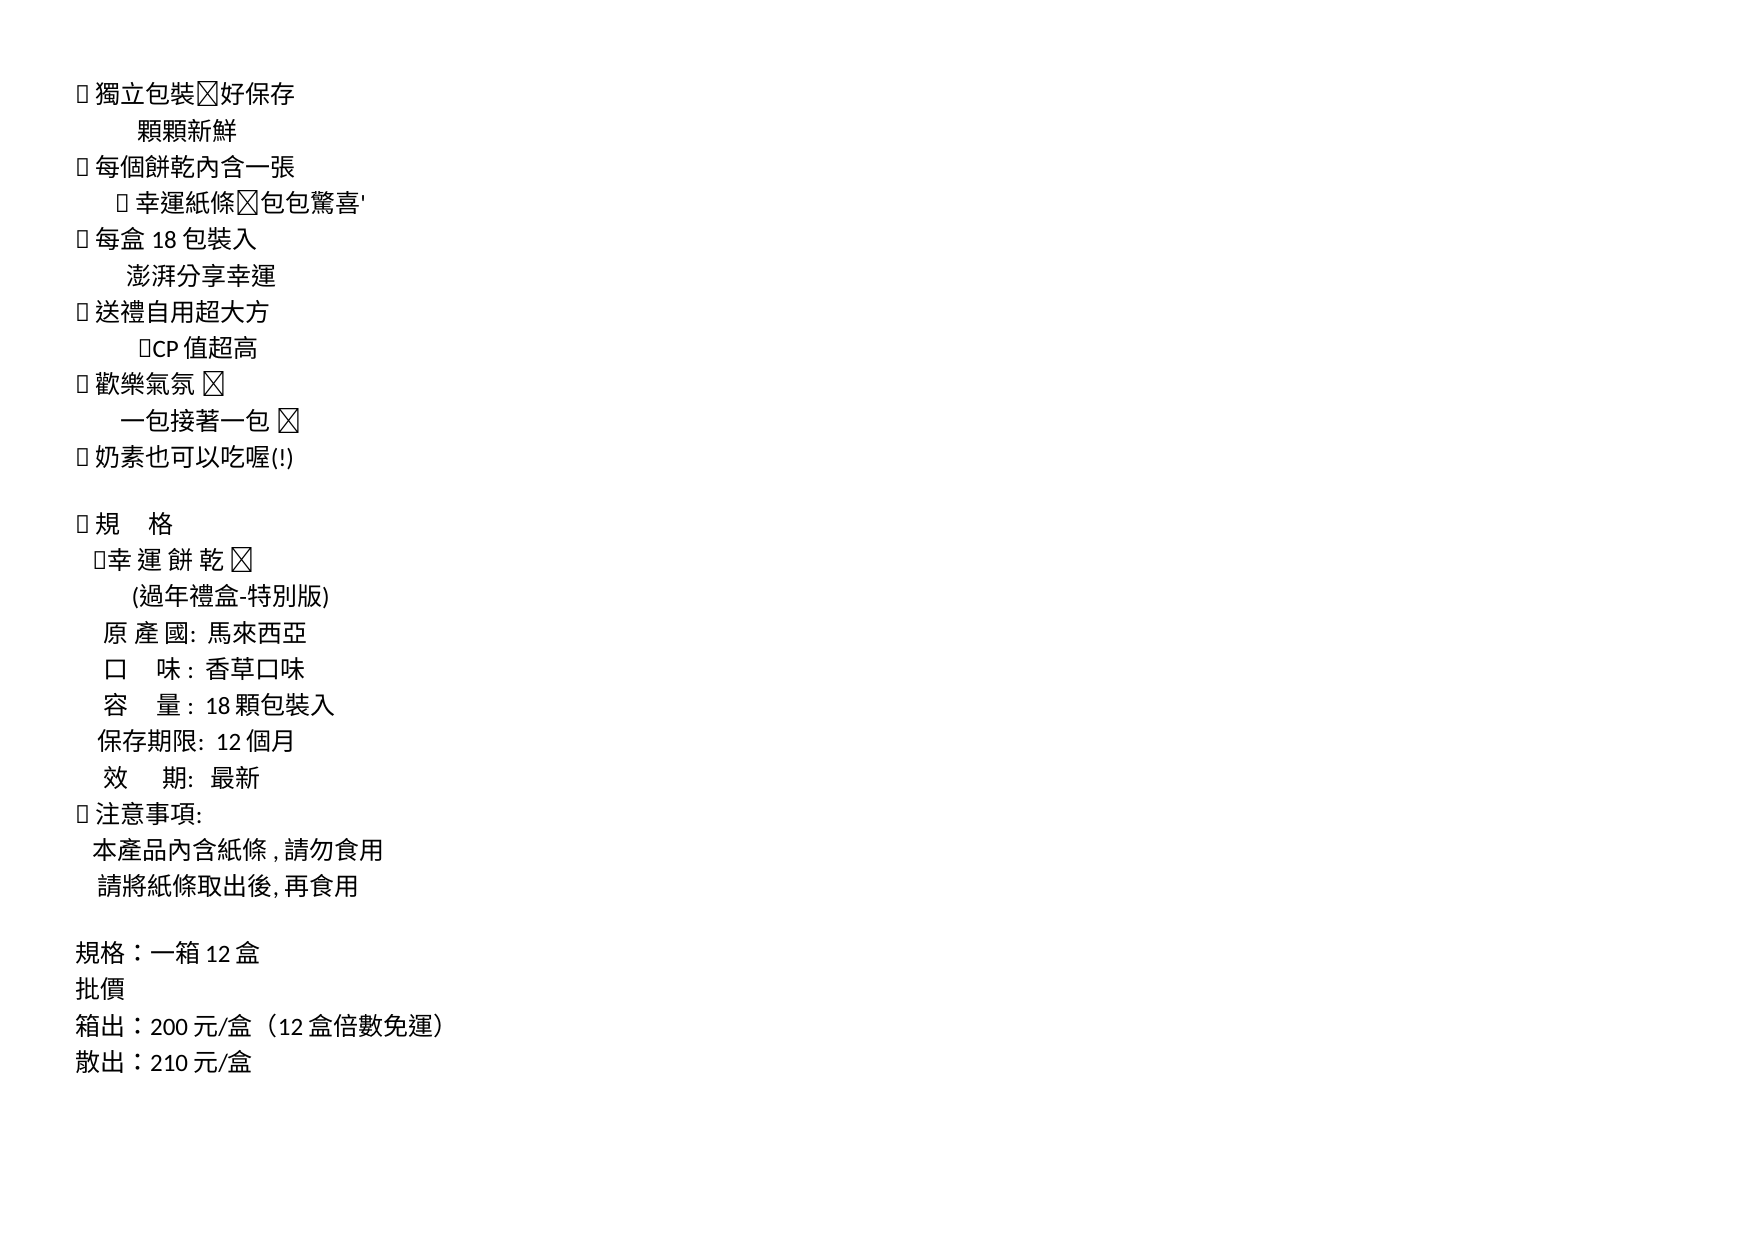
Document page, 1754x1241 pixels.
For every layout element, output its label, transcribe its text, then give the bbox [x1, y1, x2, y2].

text 🎯 歡樂氣氛 🎉 [75, 365, 1679, 401]
text 口 味 : 香草口味 [75, 649, 1679, 686]
text 📨 幸運紙條✨包包驚喜' [75, 184, 1679, 220]
text 🎯 獨立包裝🎁好保存 [75, 75, 1679, 111]
text 本產品內含紙條 , 請勿食用 [75, 831, 1679, 867]
text 🎯 每盒 18 包裝入 [75, 220, 1679, 256]
text 🎯 每個餅乾內含一張 [75, 147, 1679, 184]
text 批價 [75, 970, 1679, 1006]
text 保存期限: 12個月 [75, 722, 1679, 758]
text ✨️幸 運 餅 乾 ✨️ [75, 541, 1679, 577]
text 請將紙條取出後, 再食用 [75, 867, 1679, 903]
text 🎯 送禮自用超大方 [75, 292, 1679, 329]
text 散出：210元/盒 [75, 1042, 1679, 1078]
text 箱出：200元/盒（12盒倍數免運） [75, 1006, 1679, 1042]
text 顆顆新鮮 [75, 111, 1679, 147]
text (過年禮盒-特別版) [75, 577, 1679, 613]
text 🎯 奶素也可以吃喔(!) [75, 437, 1679, 474]
text 效 期: 最新 [75, 758, 1679, 794]
text 💥 注意事項: [75, 794, 1679, 831]
text 規格：一箱12盒 [75, 933, 1679, 970]
text 一包接著一包 🎉 [75, 401, 1679, 437]
text 容 量 : 18顆包裝入 [75, 686, 1679, 722]
text 澎湃分享幸運 [75, 256, 1679, 292]
text 原 產 國: 馬來西亞 [75, 613, 1679, 649]
text 📢 規 格 [75, 504, 1679, 541]
text 🎁CP值超高 [75, 329, 1679, 365]
